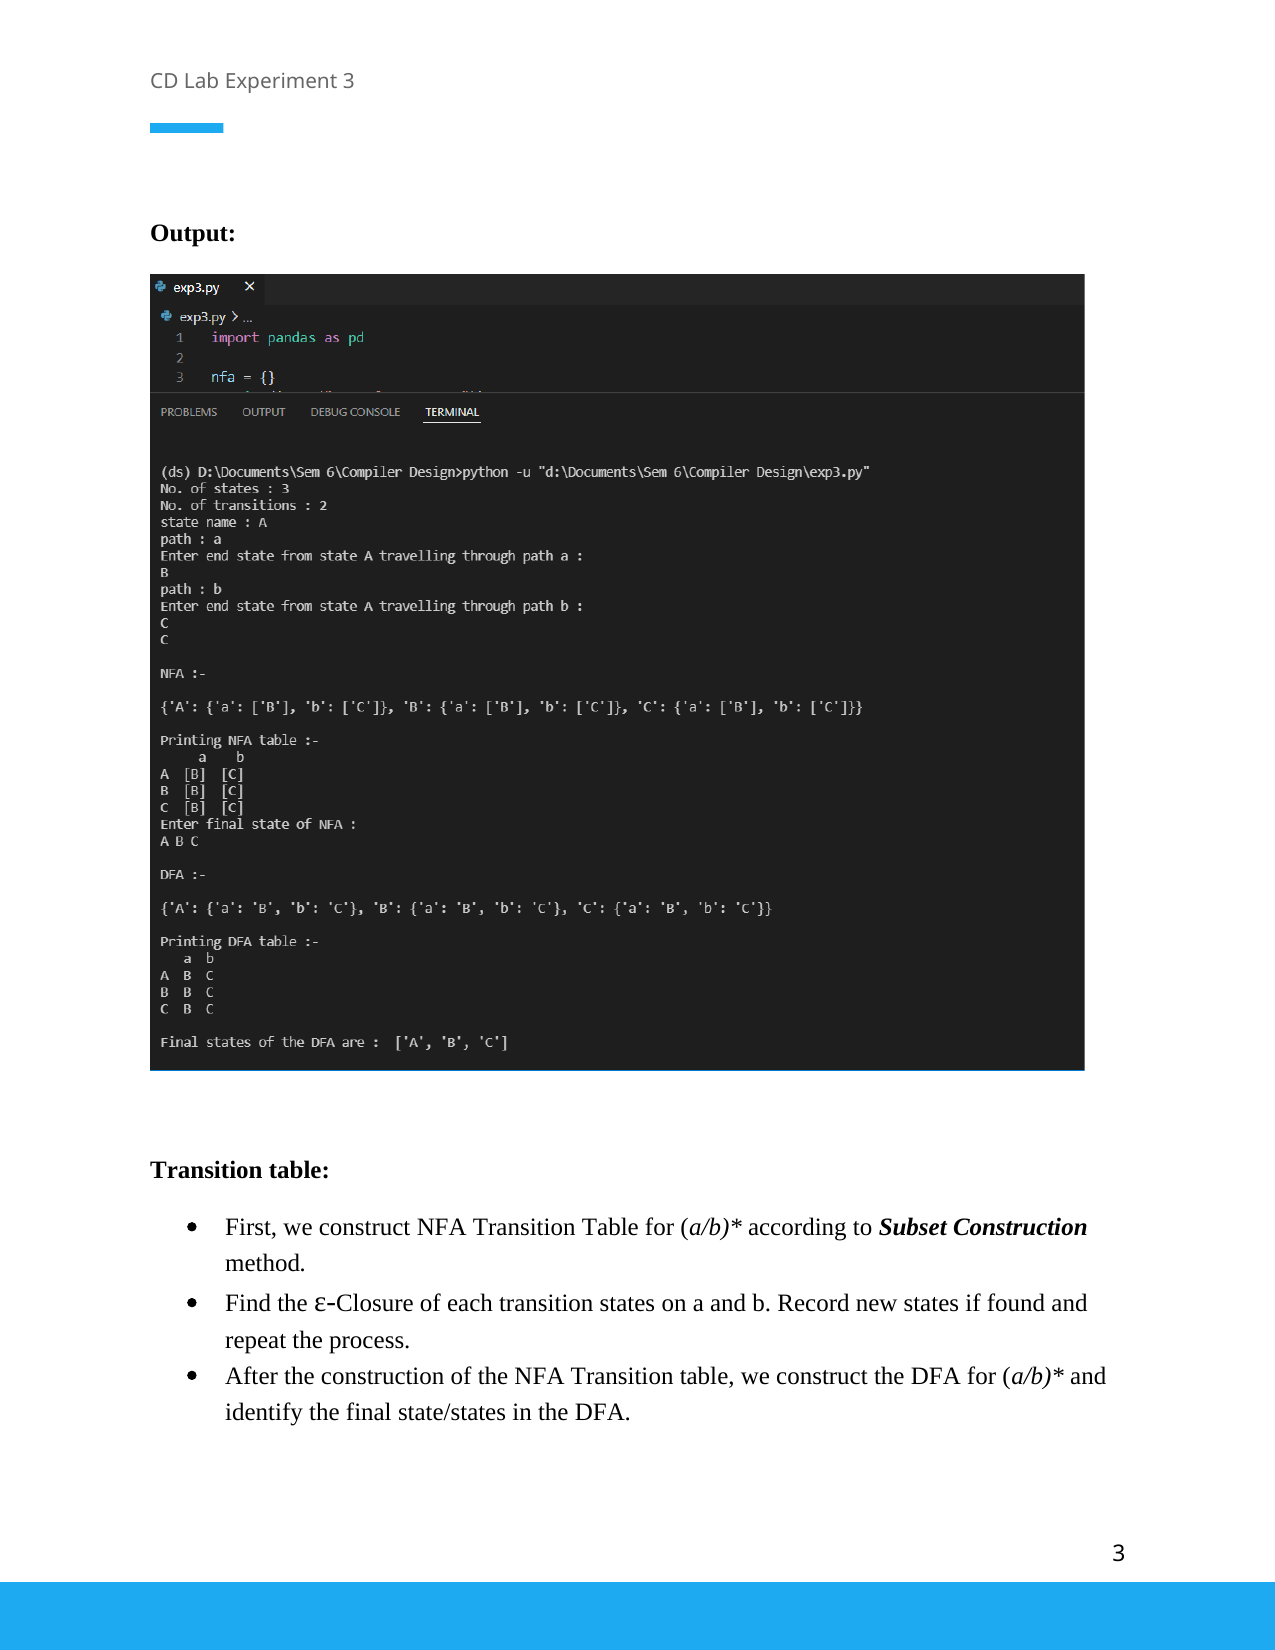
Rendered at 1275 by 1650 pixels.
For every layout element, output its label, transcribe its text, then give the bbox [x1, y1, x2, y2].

picture [150, 274, 1085, 1071]
picture [150, 123, 224, 133]
list Find the ε-Closure of each transition states on a and b. Record new states if found and repeat the process. [187, 1284, 1125, 1353]
text Transition table: [150, 1155, 1125, 1184]
text Output: [150, 218, 1125, 246]
list After the construction of the NFA Transition table, we construct the DFA for (a/b)* and identify the final state/states in the DFA. [187, 1361, 1125, 1425]
picture [0, 1582, 1275, 1650]
list First, we construct NFA Transition Table for (a/b)* according to Subset Construction method. [187, 1212, 1125, 1277]
